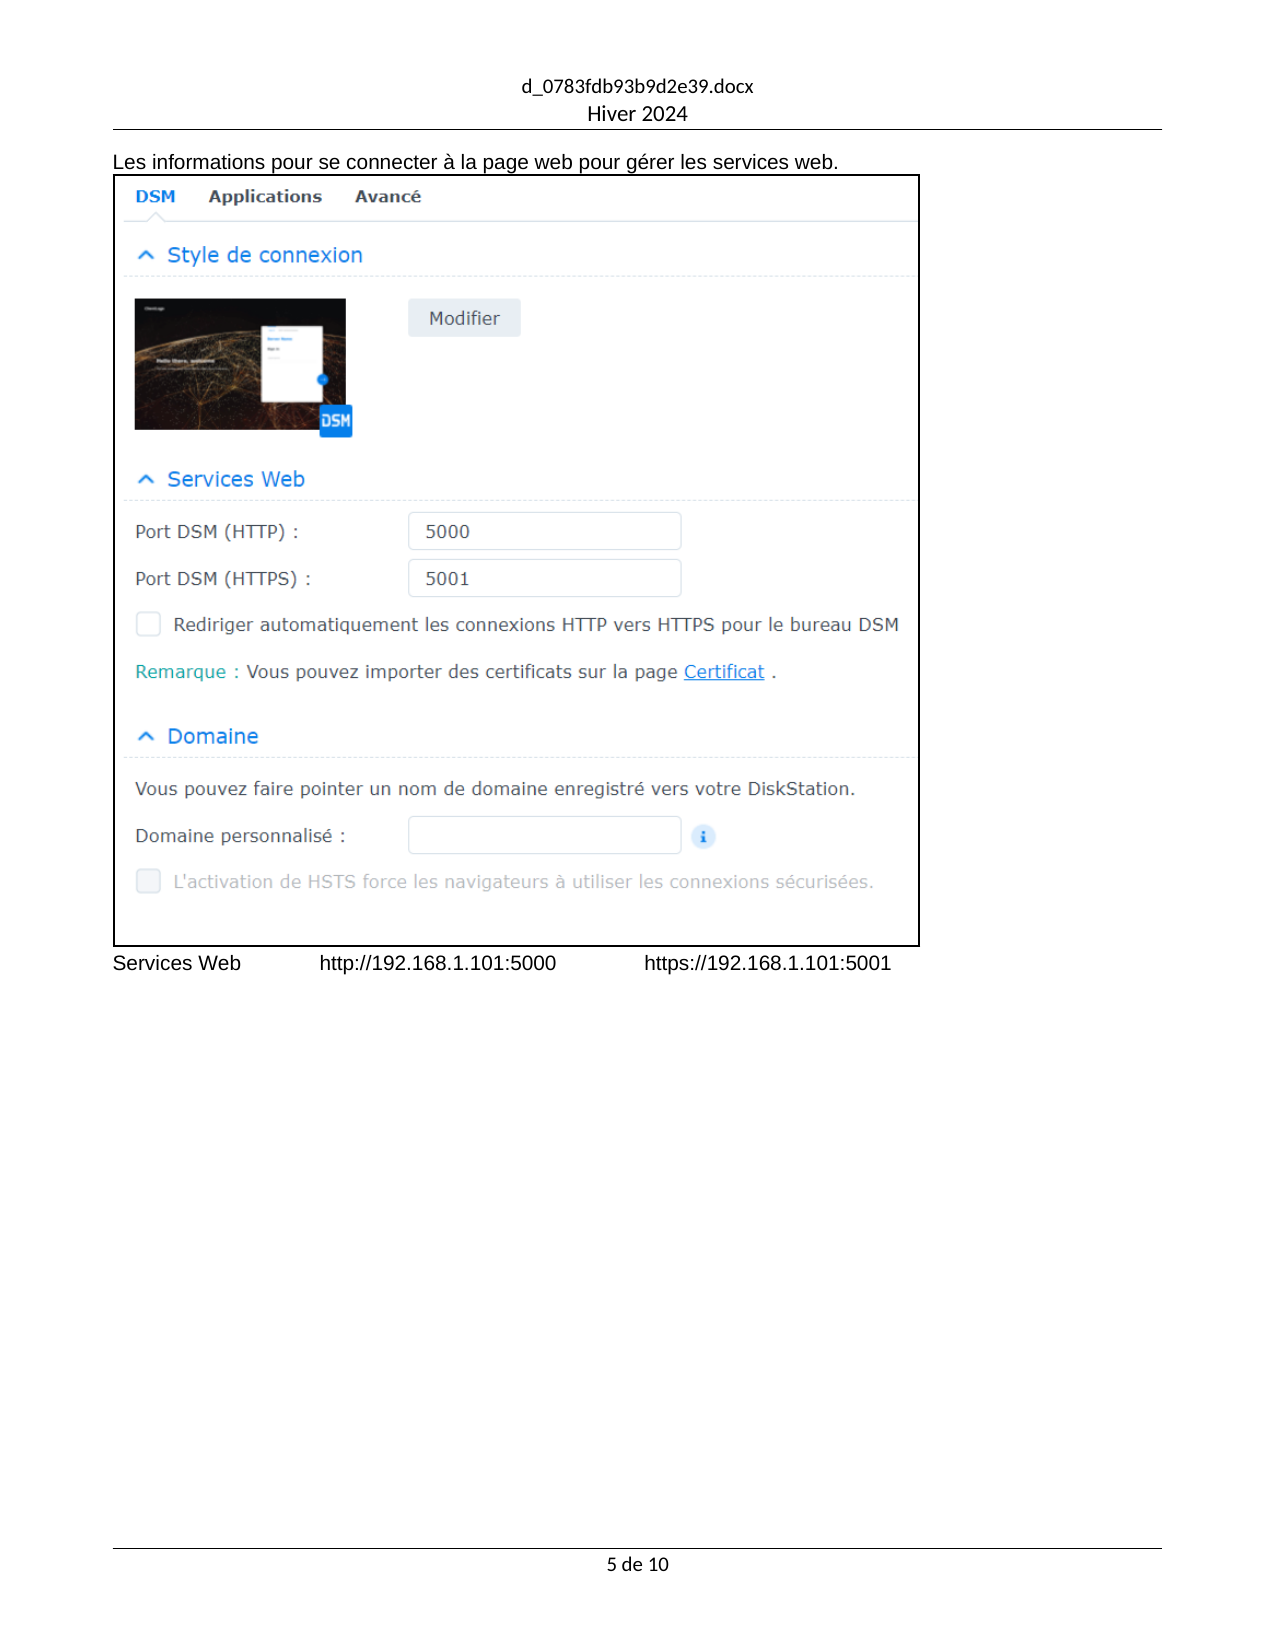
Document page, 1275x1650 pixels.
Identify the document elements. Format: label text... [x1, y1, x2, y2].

picture [115, 176, 918, 945]
text Services Web http://192.168.1.101:5000 https://192.168.1.101:5001 [112, 951, 1162, 975]
text Les informations pour se connecter à la page web pour gérer les services web. [112, 150, 1162, 174]
